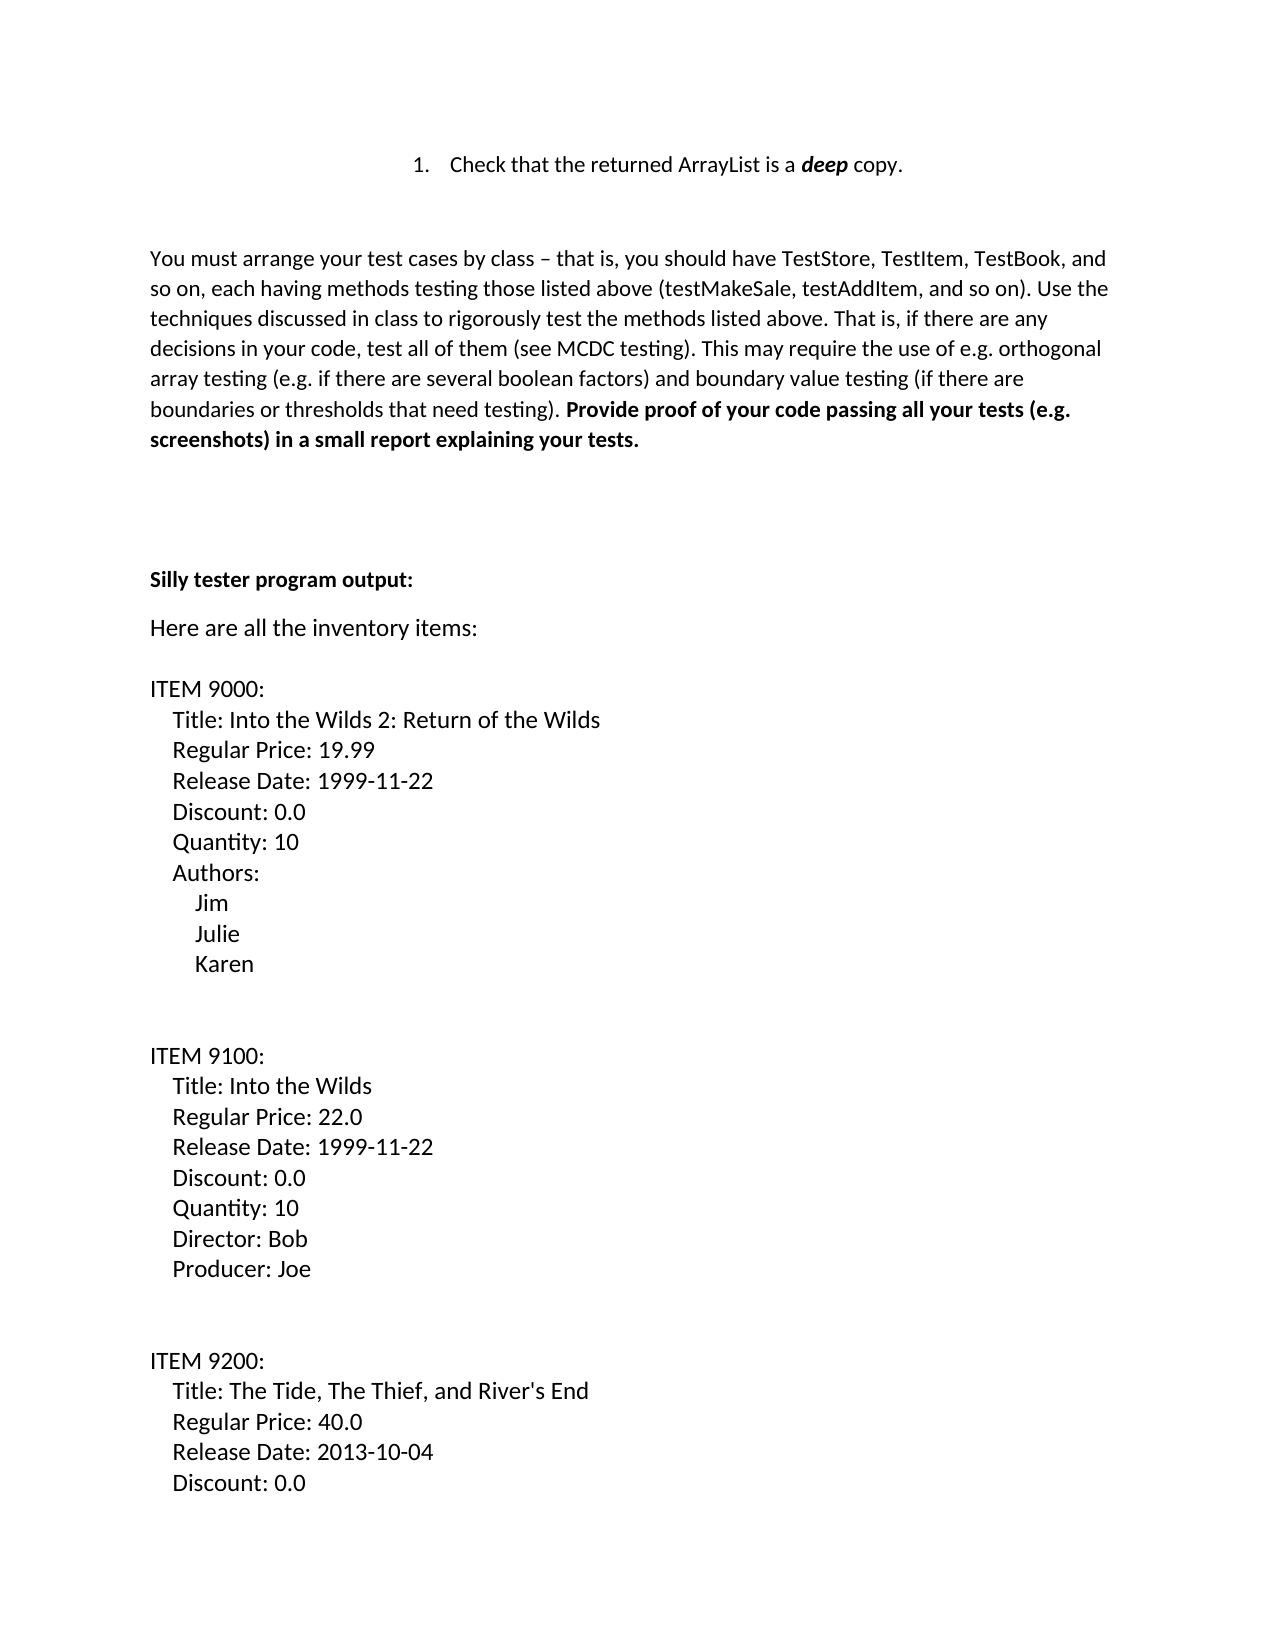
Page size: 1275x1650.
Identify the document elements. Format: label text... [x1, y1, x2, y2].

list Check that the returned ArrayList is a deep copy. [412, 150, 1125, 178]
text Release Date: 1999-11-22 [150, 1131, 1125, 1162]
text Title: Into the Wilds 2: Return of the Wilds [150, 704, 1125, 734]
text Regular Price: 19.99 [150, 734, 1125, 765]
text You must arrange your test cases by class – that is, you should have TestStore, TestItem, TestBook, and so on, each having methods testing those listed above (testMakeSale, testAddItem, and so on). Use the techniques discussed in class to rigorously test the methods listed above. That is, if there are any decisions in your code, test all of them (see MCDC testing). This may require the use of e.g. orthogonal array testing (e.g. if there are several boolean factors) and boundary value testing (if there are boundaries or thresholds that need testing). Provide proof of your code passing all your tests (e.g. screenshots) in a small report explaining your tests. [150, 244, 1125, 453]
text Here are all the inventory items: [150, 612, 1125, 643]
text Quantity: 10 [150, 826, 1125, 857]
text Silly tester program output: [150, 566, 1125, 594]
text Title: Into the Wilds [150, 1070, 1125, 1101]
text ITEM 9200: [150, 1345, 1125, 1376]
text Discount: 0.0 [150, 1162, 1125, 1192]
text Authors: [150, 857, 1125, 887]
text Release Date: 1999-11-22 [150, 765, 1125, 796]
text Regular Price: 22.0 [150, 1101, 1125, 1131]
text Jim [150, 887, 1125, 918]
text ITEM 9000: [150, 673, 1125, 704]
text Director: Bob [150, 1223, 1125, 1253]
text Discount: 0.0 [150, 1467, 1125, 1498]
text Quantity: 10 [150, 1192, 1125, 1223]
text ITEM 9100: [150, 1040, 1125, 1070]
text Julie [150, 918, 1125, 948]
text Release Date: 2013-10-04 [150, 1437, 1125, 1467]
text Title: The Tide, The Thief, and River's End [150, 1376, 1125, 1406]
text Regular Price: 40.0 [150, 1406, 1125, 1437]
text Karen [150, 948, 1125, 979]
text Discount: 0.0 [150, 796, 1125, 826]
text Producer: Joe [150, 1253, 1125, 1284]
